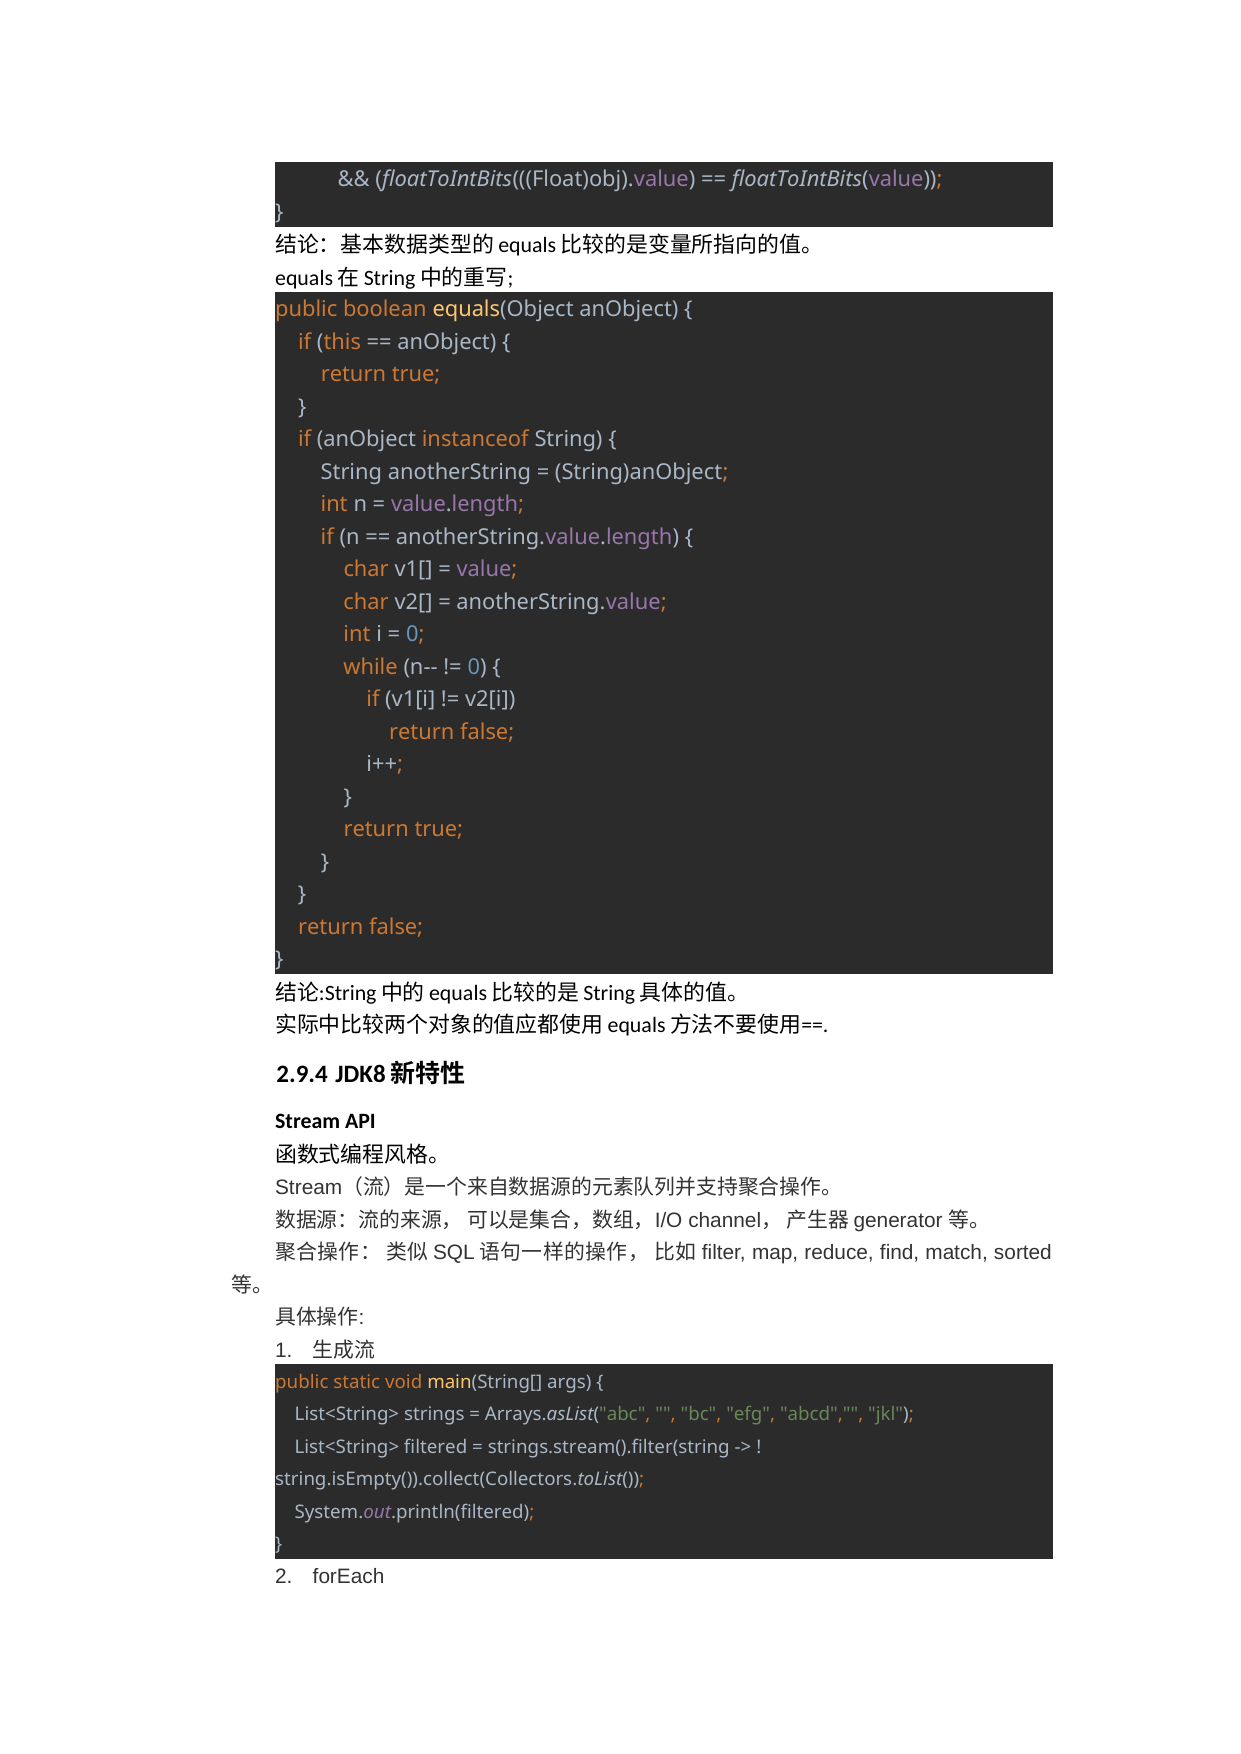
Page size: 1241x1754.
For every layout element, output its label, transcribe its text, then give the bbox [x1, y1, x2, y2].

text public boolean equals(Object anObject) { if (this == anObject) { return true; } if (anObject instanceof String) { String anotherString = (String)anObject; int n = value.length; if (n == anotherString.value.length) { char v1[] = value; char v2[] = anotherString.value; int i = 0; while (n-- != 0) { if (v1[i] != v2[i]) return false; i++; } return true; } } return false; } [275, 292, 1053, 974]
text 具体操作: [231, 1299, 1053, 1332]
text public static void main(String[] args) { List<String> strings = Arrays.asList("abc", "", "bc", "efg", "abcd","", "jkl"); List<String> filtered = strings.stream().filter(string -> !string.isEmpty()).collect(Collectors.toList()); System.out.println(filtered); } [275, 1364, 1053, 1559]
text 结论：基本数据类型的equals比较的是变量所指向的值。 [187, 227, 1053, 259]
text Stream API [275, 1104, 1053, 1137]
text 结论:String中的equals比较的是String具体的值。 [187, 974, 1053, 1007]
text 聚合操作： 类似SQL语句一样的操作， 比如filter, map, reduce, find, match, sorted等。 [231, 1234, 1053, 1299]
text public boolean equals(Object obj) { return (obj instanceof Float) && (floatToIntBits(((Float)obj).value) == floatToIntBits(value)); } [275, 162, 1053, 227]
list forEach [275, 1559, 1053, 1592]
list 生成流 [275, 1332, 1053, 1364]
text Stream（流）是一个来自数据源的元素队列并支持聚合操作。 [231, 1169, 1053, 1202]
text 数据源：流的来源， 可以是集合，数组，I/O channel， 产生器generator 等。 [231, 1202, 1053, 1234]
text equals在String中的重写; [187, 259, 1053, 292]
text 函数式编程风格。 [231, 1137, 1053, 1169]
text 实际中比较两个对象的值应都使用equals方法不要使用==. [187, 1007, 1053, 1039]
list JDK8新特性 [276, 1039, 1053, 1104]
